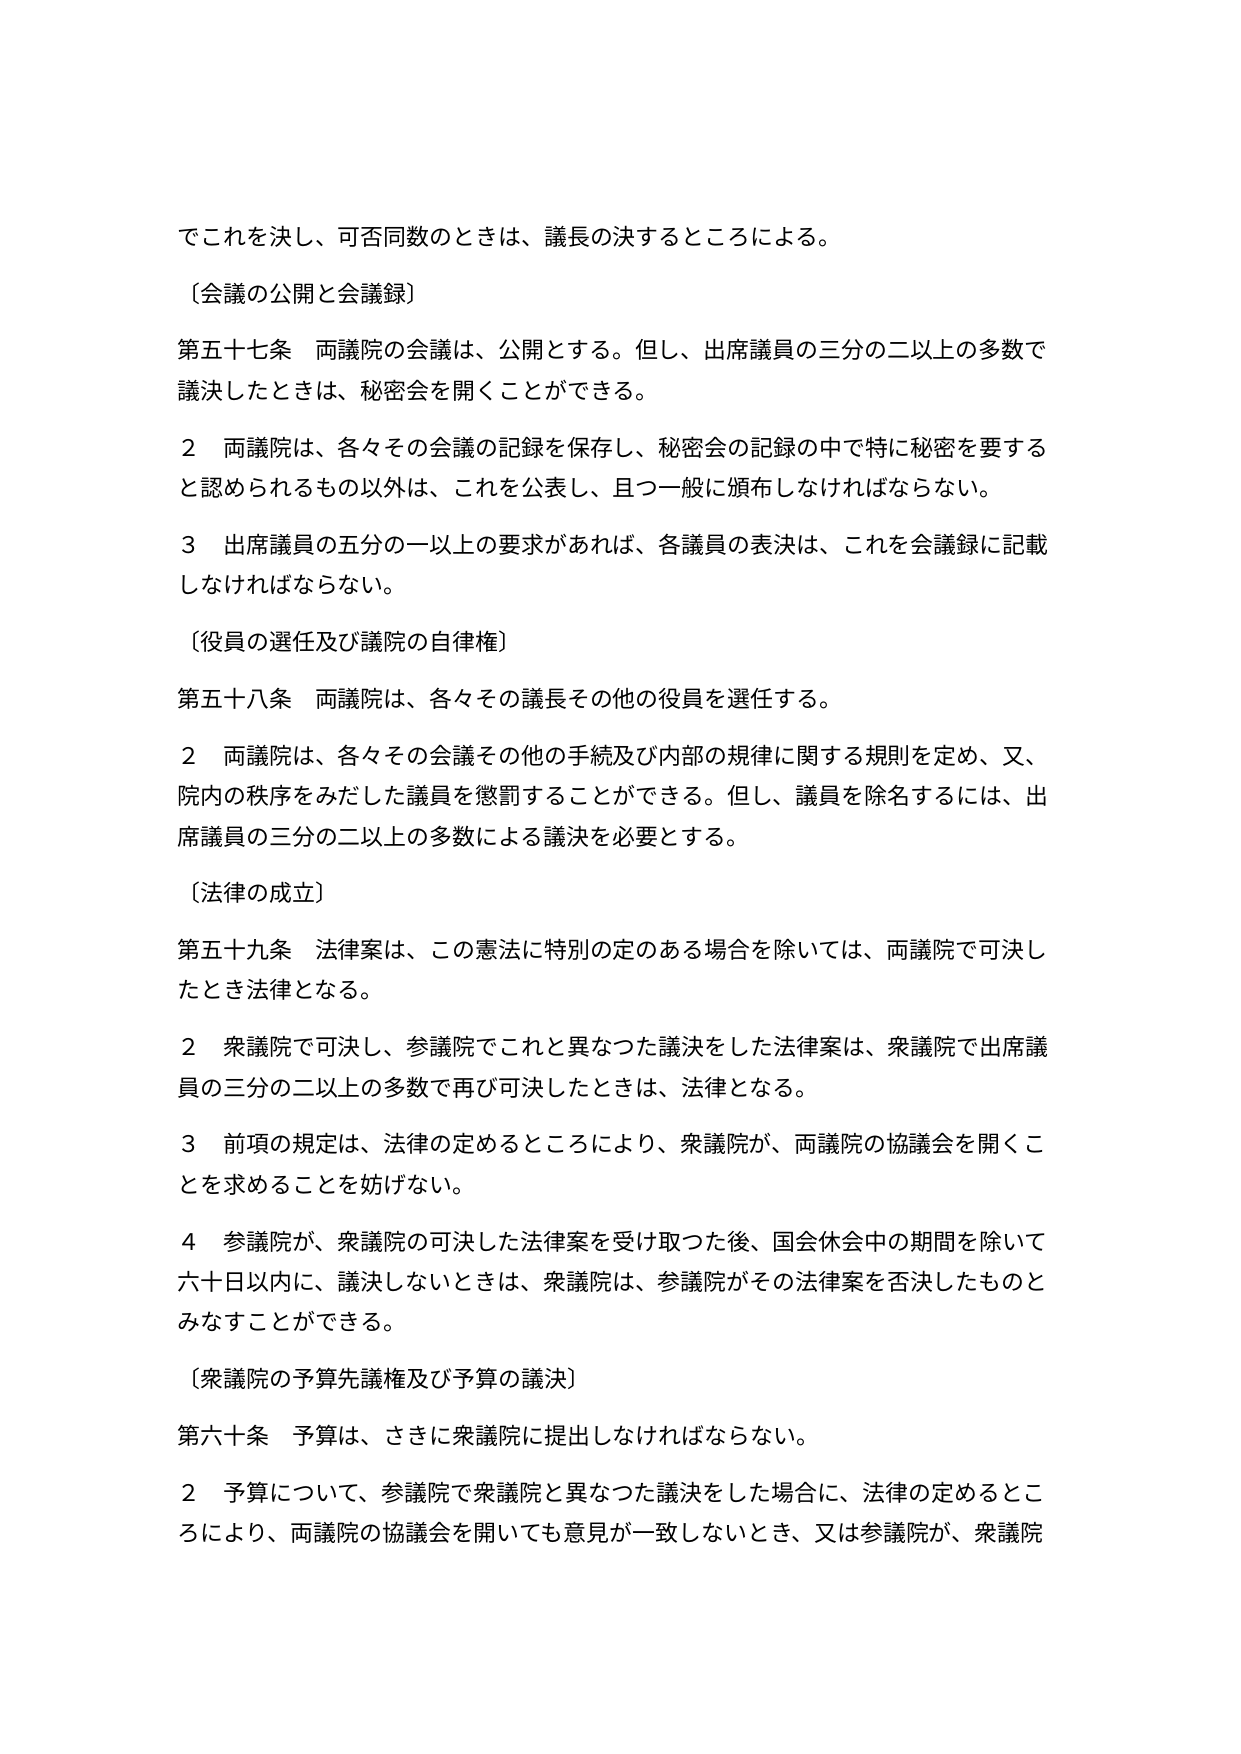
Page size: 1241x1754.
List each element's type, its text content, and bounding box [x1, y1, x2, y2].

text 第五十七条 両議院の会議は、公開とする。但し、出席議員の三分の二以上の多数で議決したときは、秘密会を開くことができる。 [177, 330, 1063, 408]
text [177, 217, 1063, 254]
text ２ 両議院は、各々その会議の記録を保存し、秘密会の記録の中で特に秘密を要すると認められるもの以外は、これを公表し、且つ一般に頒布しなければならない。 [177, 427, 1063, 505]
text ３ 出席議員の五分の一以上の要求があれば、各議員の表決は、これを会議録に記載しなければならない。 [177, 525, 1063, 603]
text 〔役員の選任及び議院の自律権〕 [177, 622, 1063, 659]
text 〔衆議院の予算先議権及び予算の議決〕 [177, 1359, 1063, 1396]
text 第五十八条 両議院は、各々その議長その他の役員を選任する。 [177, 679, 1063, 716]
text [177, 1472, 1063, 1550]
text 〔法律の成立〕 [177, 873, 1063, 911]
text ４ 参議院が、衆議院の可決した法律案を受け取つた後、国会休会中の期間を除いて六十日以内に、議決しないときは、衆議院は、参議院がその法律案を否決したものとみなすことができる。 [177, 1221, 1063, 1340]
text ３ 前項の規定は、法律の定めるところにより、衆議院が、両議院の協議会を開くことを求めることを妨げない。 [177, 1124, 1063, 1202]
text 第六十条 予算は、さきに衆議院に提出しなければならない。 [177, 1416, 1063, 1453]
text 第五十九条 法律案は、この憲法に特別の定のある場合を除いては、両議院で可決したとき法律となる。 [177, 930, 1063, 1008]
text 〔会議の公開と会議録〕 [177, 273, 1063, 311]
text ２ 両議院は、各々その会議その他の手続及び内部の規律に関する規則を定め、又、院内の秩序をみだした議員を懲罰することができる。但し、議員を除名するには、出席議員の三分の二以上の多数による議決を必要とする。 [177, 735, 1063, 854]
text ２ 衆議院で可決し、参議院でこれと異なつた議決をした法律案は、衆議院で出席議員の三分の二以上の多数で再び可決したときは、法律となる。 [177, 1027, 1063, 1105]
